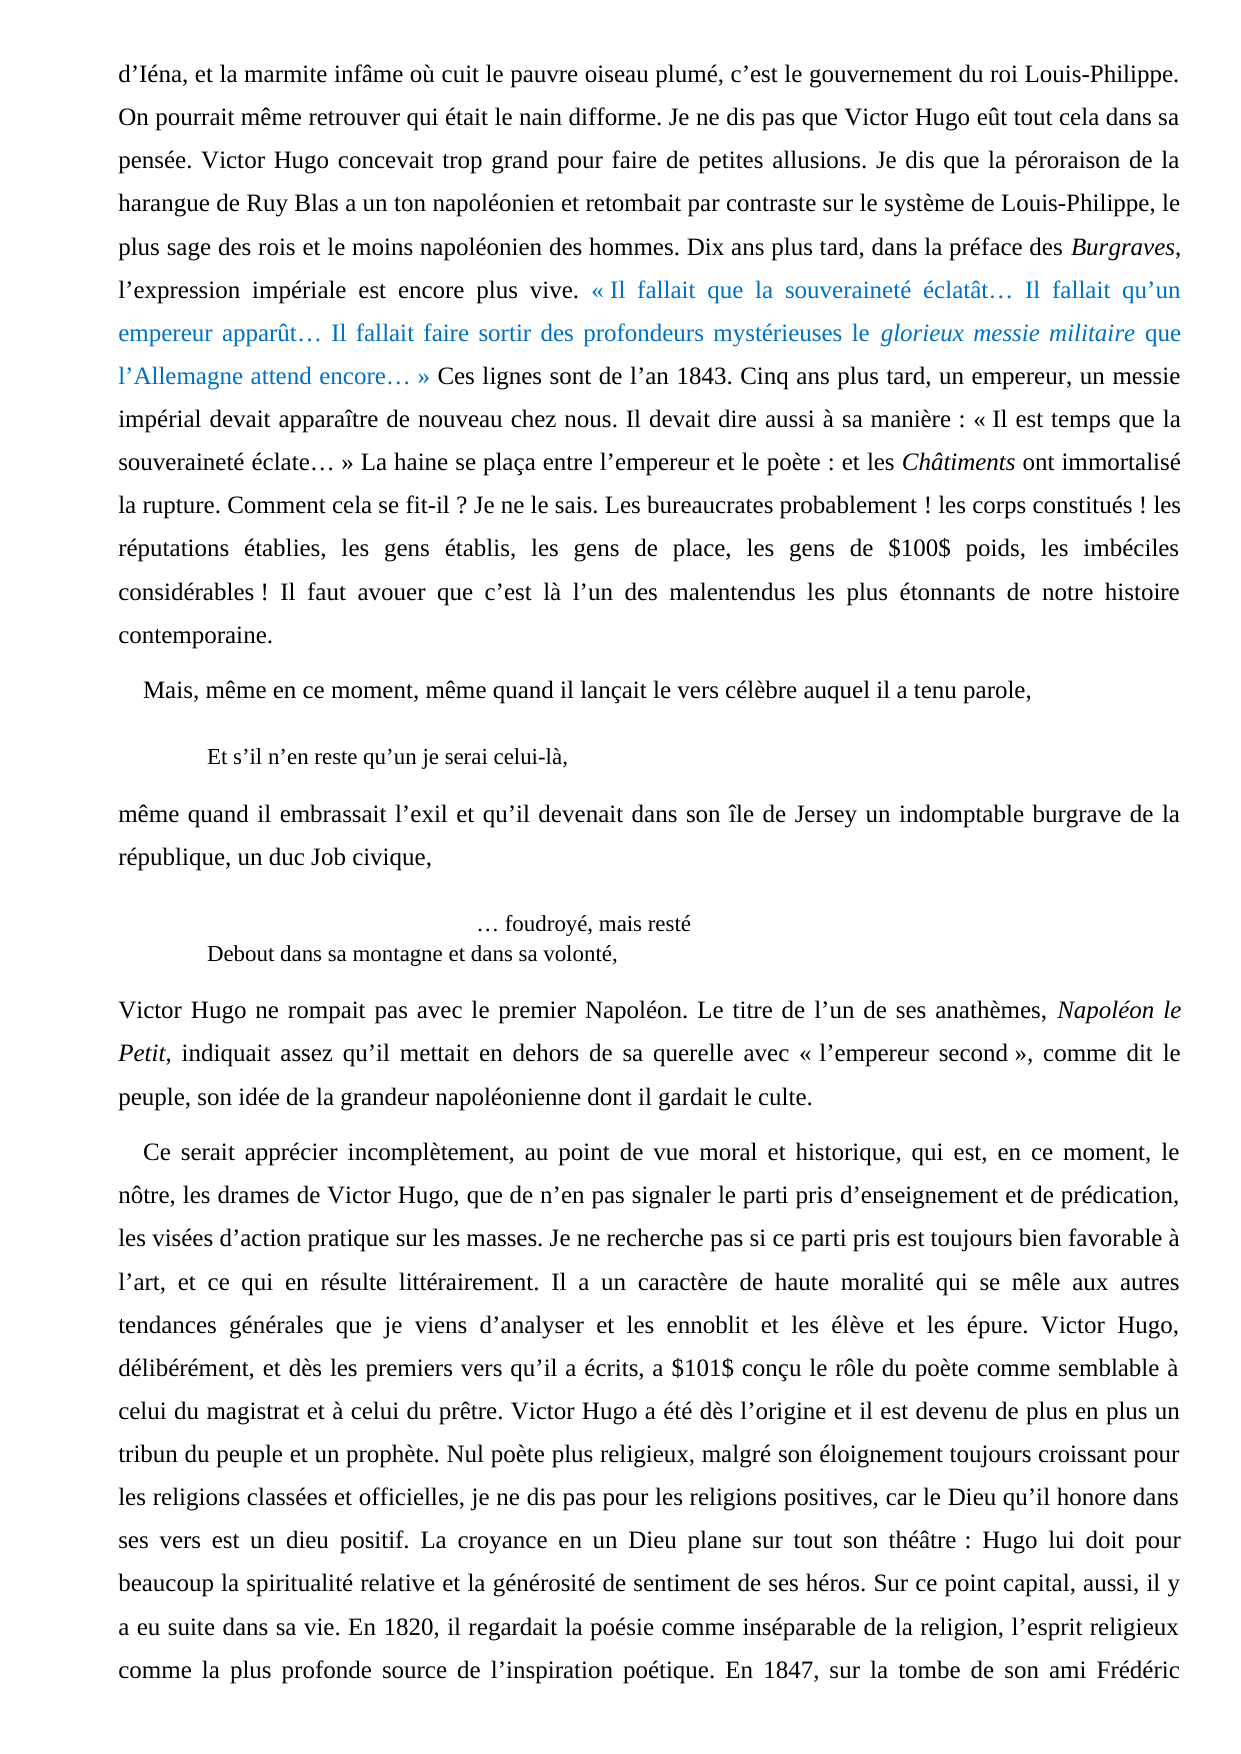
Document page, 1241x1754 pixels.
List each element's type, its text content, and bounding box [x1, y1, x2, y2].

text … foudroyé, mais resté [207, 910, 1181, 936]
text Et s’il n’en reste qu’un je serai celui-là, [207, 743, 1181, 770]
text Debout dans sa montagne et dans sa volonté, [207, 940, 1181, 966]
text même quand il embrassait l’exil et qu’il devenait dans son île de Jersey un indomptable burgrave de la république, un duc Job civique, [118, 799, 1181, 871]
text Mais, même en ce moment, même quand il lançait le vers célèbre auquel il a tenu parole, [118, 675, 1181, 704]
text Victor Hugo ne rompait pas avec le premier Napoléon. Le titre de l’un de ses anathèmes, Napoléon le Petit, indiquait assez qu’il mettait en dehors de sa querelle avec « l’empereur second », comme dit le peuple, son idée de la grandeur napoléonienne dont il gardait le culte. [118, 995, 1181, 1110]
